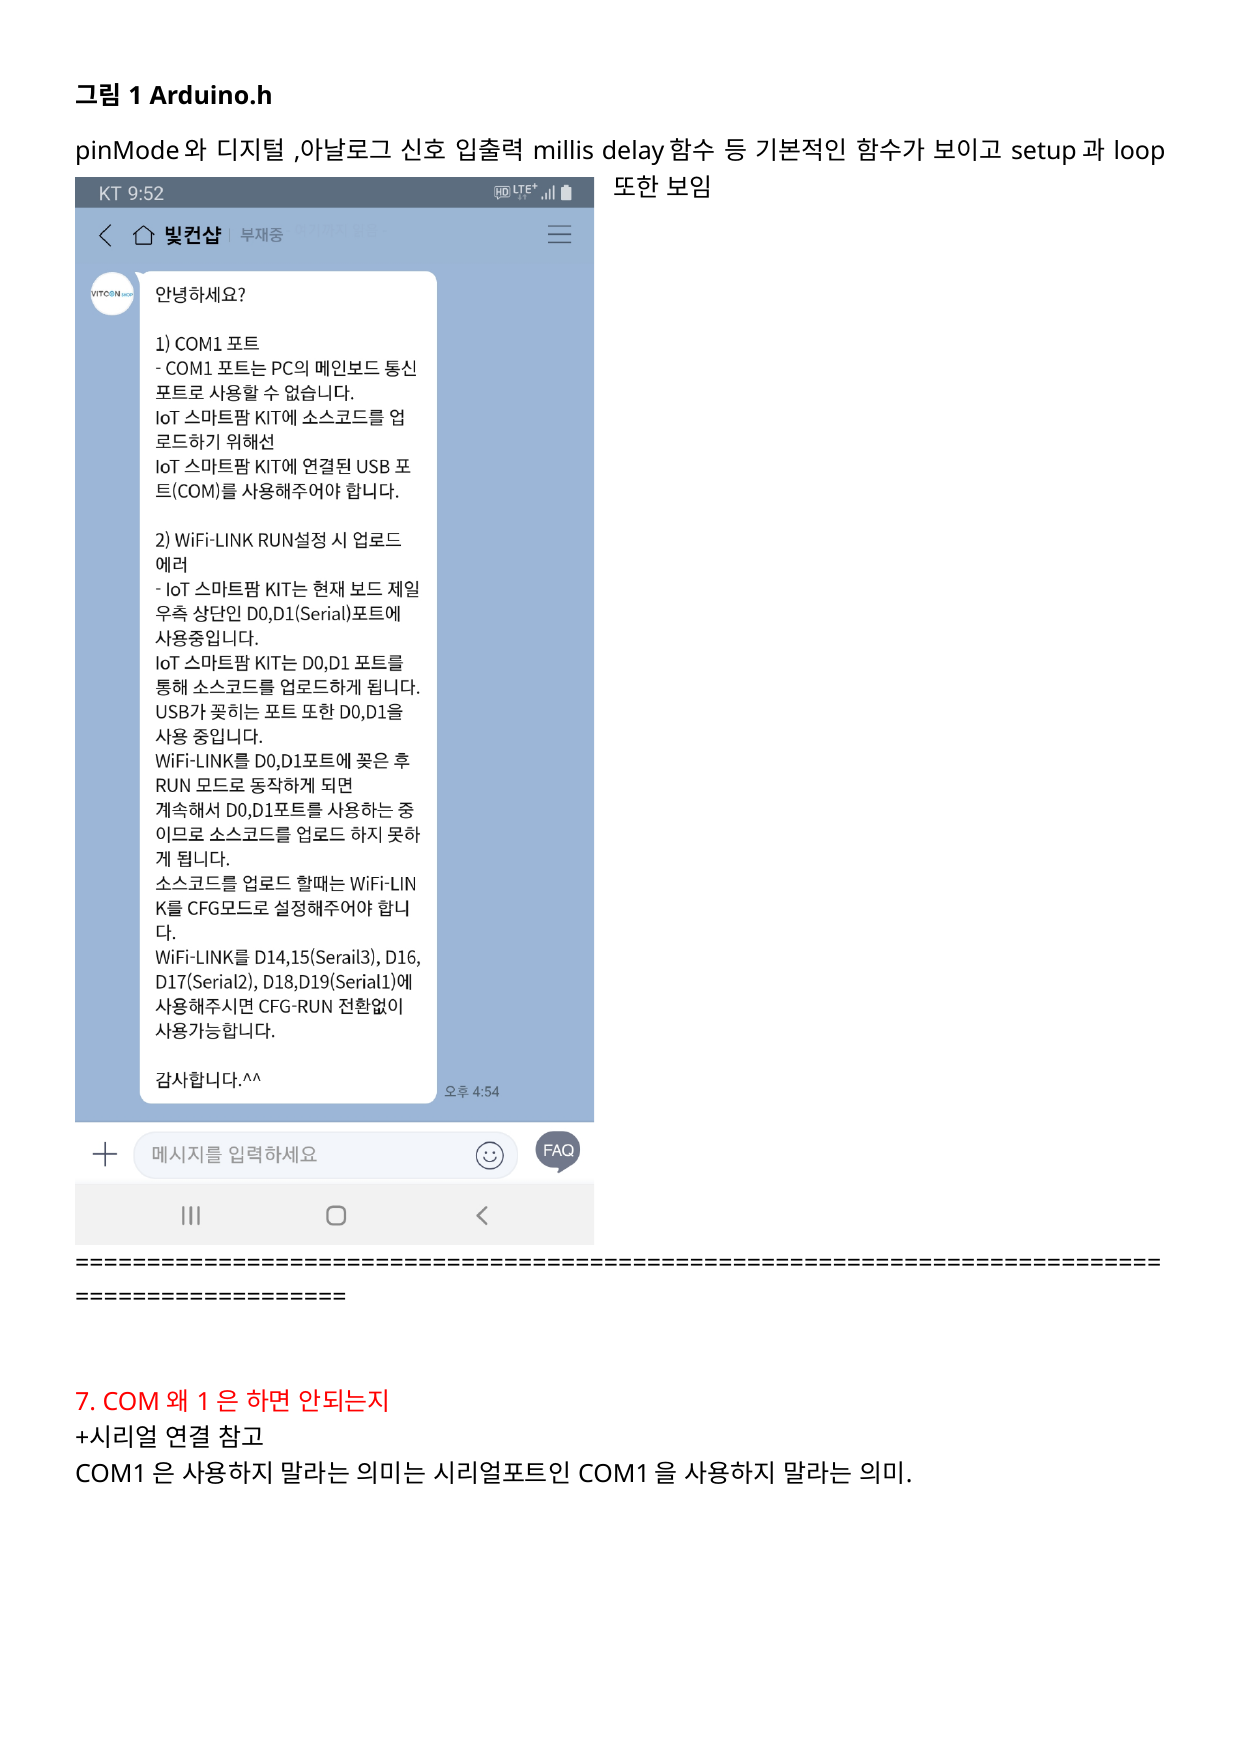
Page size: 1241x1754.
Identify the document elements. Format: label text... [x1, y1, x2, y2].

picture [75, 177, 595, 1245]
text COM1은 사용하지 말라는 의미는 시리얼포트인 COM1을 사용하지 말라는 의미. [75, 1454, 1165, 1490]
text pinMode와 디지털 ,아날로그 신호 입출력 millis delay함수 등 기본적인 함수가 보이고 setup과 loop 또한 보임 [75, 131, 1165, 203]
text 그림 1 Arduino.h [75, 75, 1165, 111]
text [75, 237, 1165, 1313]
text 7. COM 왜 1은 하면 안되는지 [75, 1381, 1165, 1417]
text +시리얼 연결 참고 [75, 1417, 1165, 1454]
